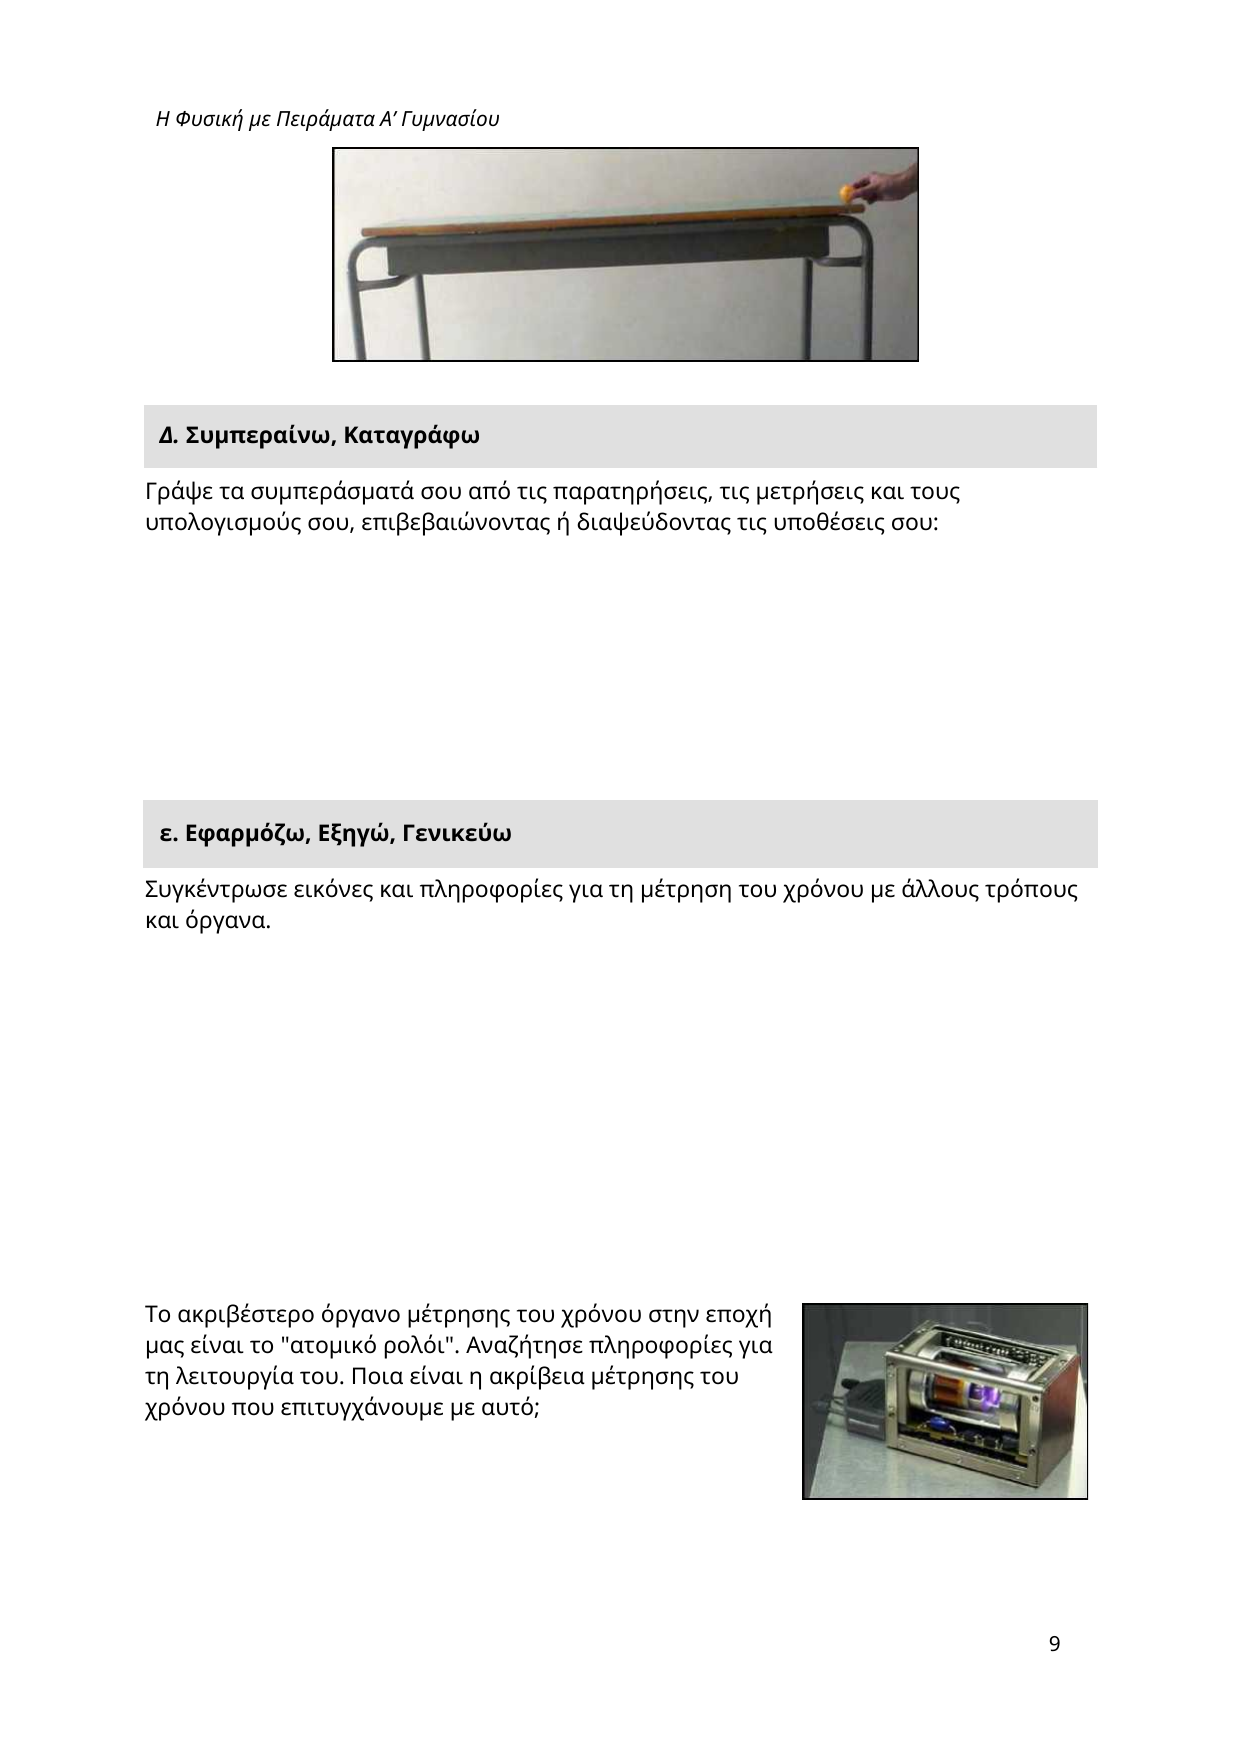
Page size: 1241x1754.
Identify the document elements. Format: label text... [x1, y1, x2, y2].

subtitle Δ. Συμπεραίνω, Καταγράφω [145, 406, 1096, 467]
text Το ακριβέστερο όργανο μέτρησης του χρόνου στην εποχή μας είναι το "ατομικό ρολόι". Αναζήτησε πληροφορίες για τη λειτουργία του. Ποια είναι η ακρίβεια μέτρησης του χρόνου που επιτυγχάνουμε με αυτό; [145, 1297, 1096, 1422]
picture [332, 147, 919, 362]
picture [802, 1303, 1089, 1500]
text Συγκέντρωσε εικόνες και πληροφορίες για τη μέτρηση του χρόνου με άλλους τρόπους και όργανα. [145, 872, 1096, 935]
subtitle ε. Εφαρμόζω, Εξηγώ, Γενικεύω [145, 802, 1097, 867]
text Γράψε τα συμπεράσματά σου από τις παρατηρήσεις, τις μετρήσεις και τους υπολογισμούς σου, επιβεβαιώνοντας ή διαψεύδοντας τις υποθέσεις σου: [145, 475, 1096, 537]
